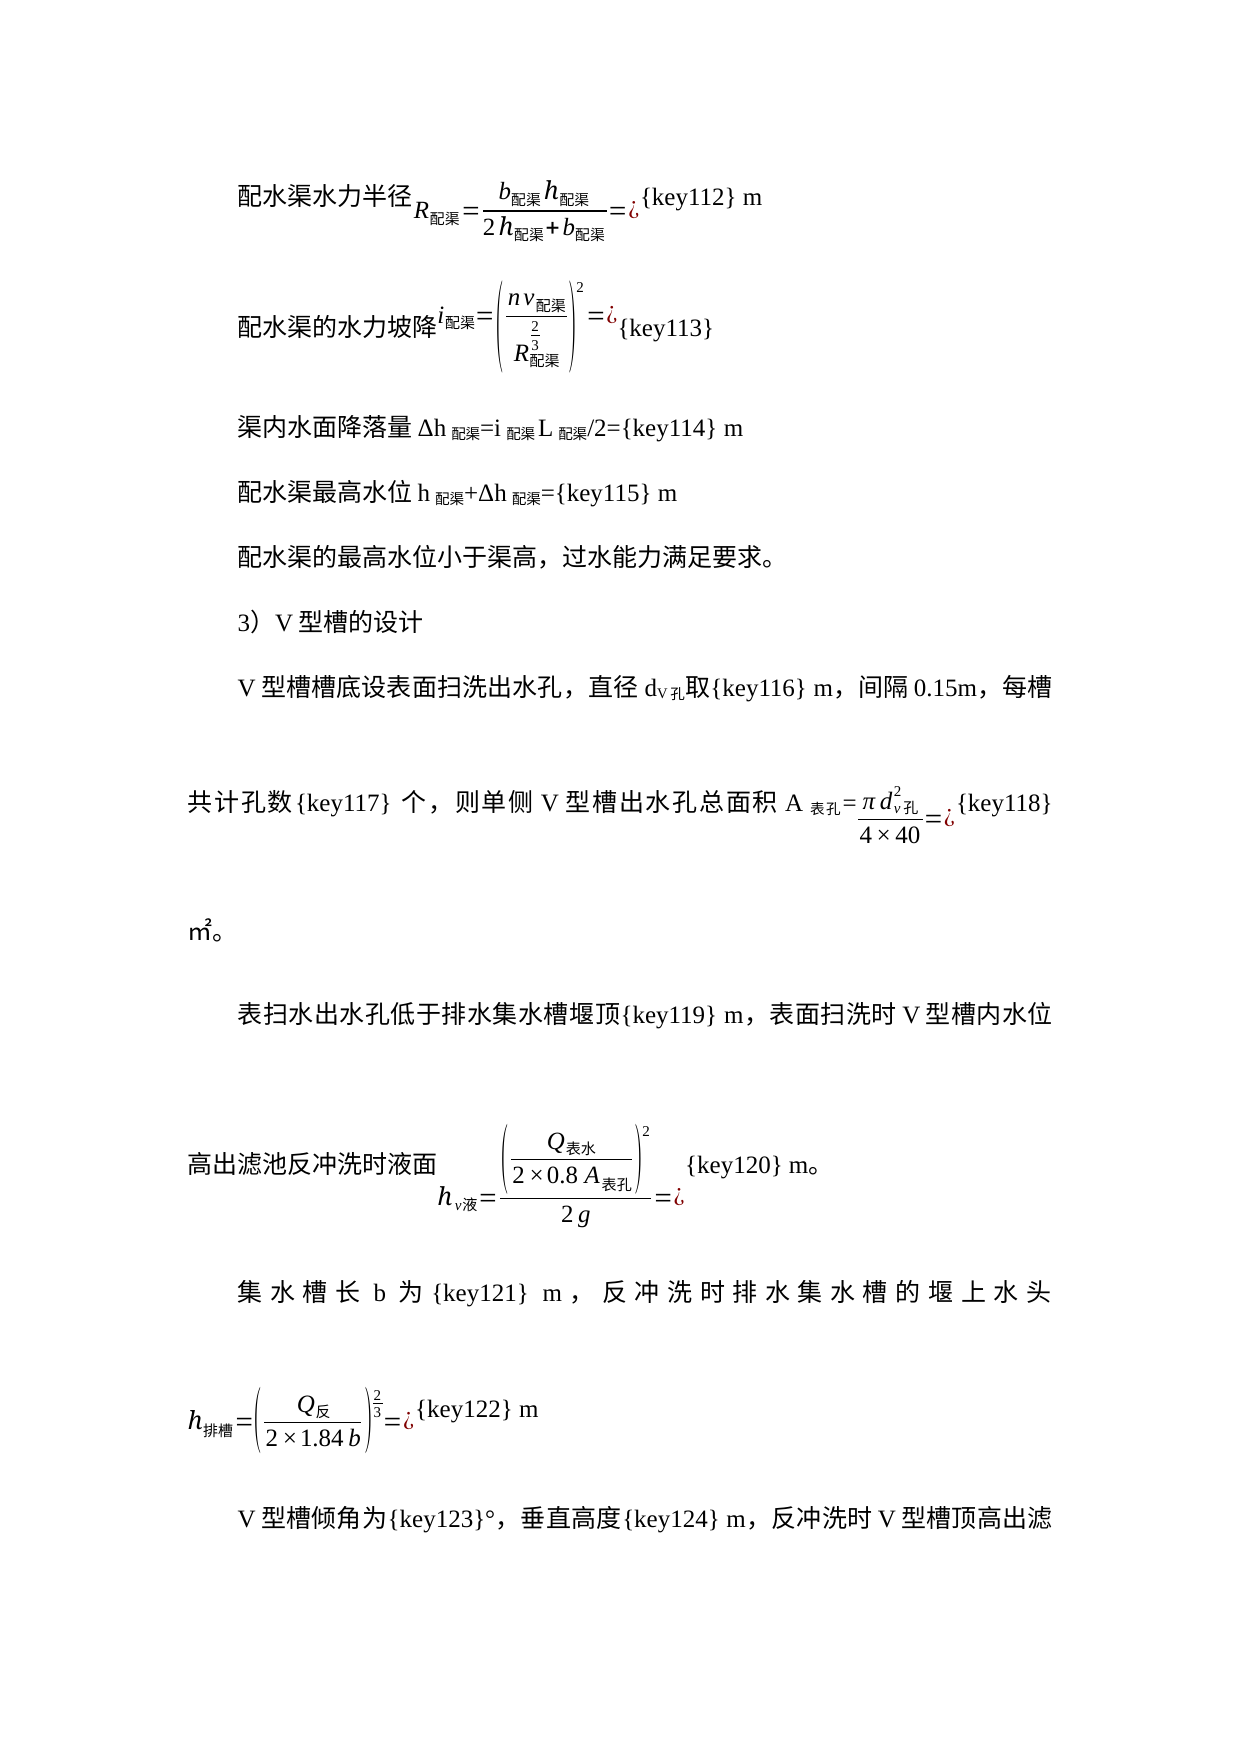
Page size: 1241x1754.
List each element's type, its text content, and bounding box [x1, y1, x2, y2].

text 配水渠最高水位h配渠+Δh配渠={key115} m [187, 458, 1053, 523]
text 渠内水面降落量Δh配渠=i配渠L配渠/2={key114} m [187, 393, 1053, 458]
text 配水渠的最高水位小于渠高，过水能力满足要求。 [187, 523, 1053, 588]
text V型槽槽底设表面扫洗出水孔，直径dV孔取{key116} m，间隔0.15m，每槽共计孔数{key117} 个，则单侧V型槽出水孔总面积A表孔={key118} ㎡。 [187, 653, 1053, 962]
text 配水渠水力半径{key112} m [187, 162, 1053, 259]
text 配水渠的水力坡降{key113} [187, 278, 1053, 375]
text 表扫水出水孔低于排水集水槽堰顶{key119} m，表面扫洗时V型槽内水位高出滤池反冲洗时液面{key120} m。 [187, 980, 1053, 1240]
text 3）V型槽的设计 [187, 588, 1053, 653]
text 集水槽长b为{key121} m，反冲洗时排水集水槽的堰上水头{key122} m [187, 1258, 1053, 1469]
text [187, 1484, 1053, 1549]
